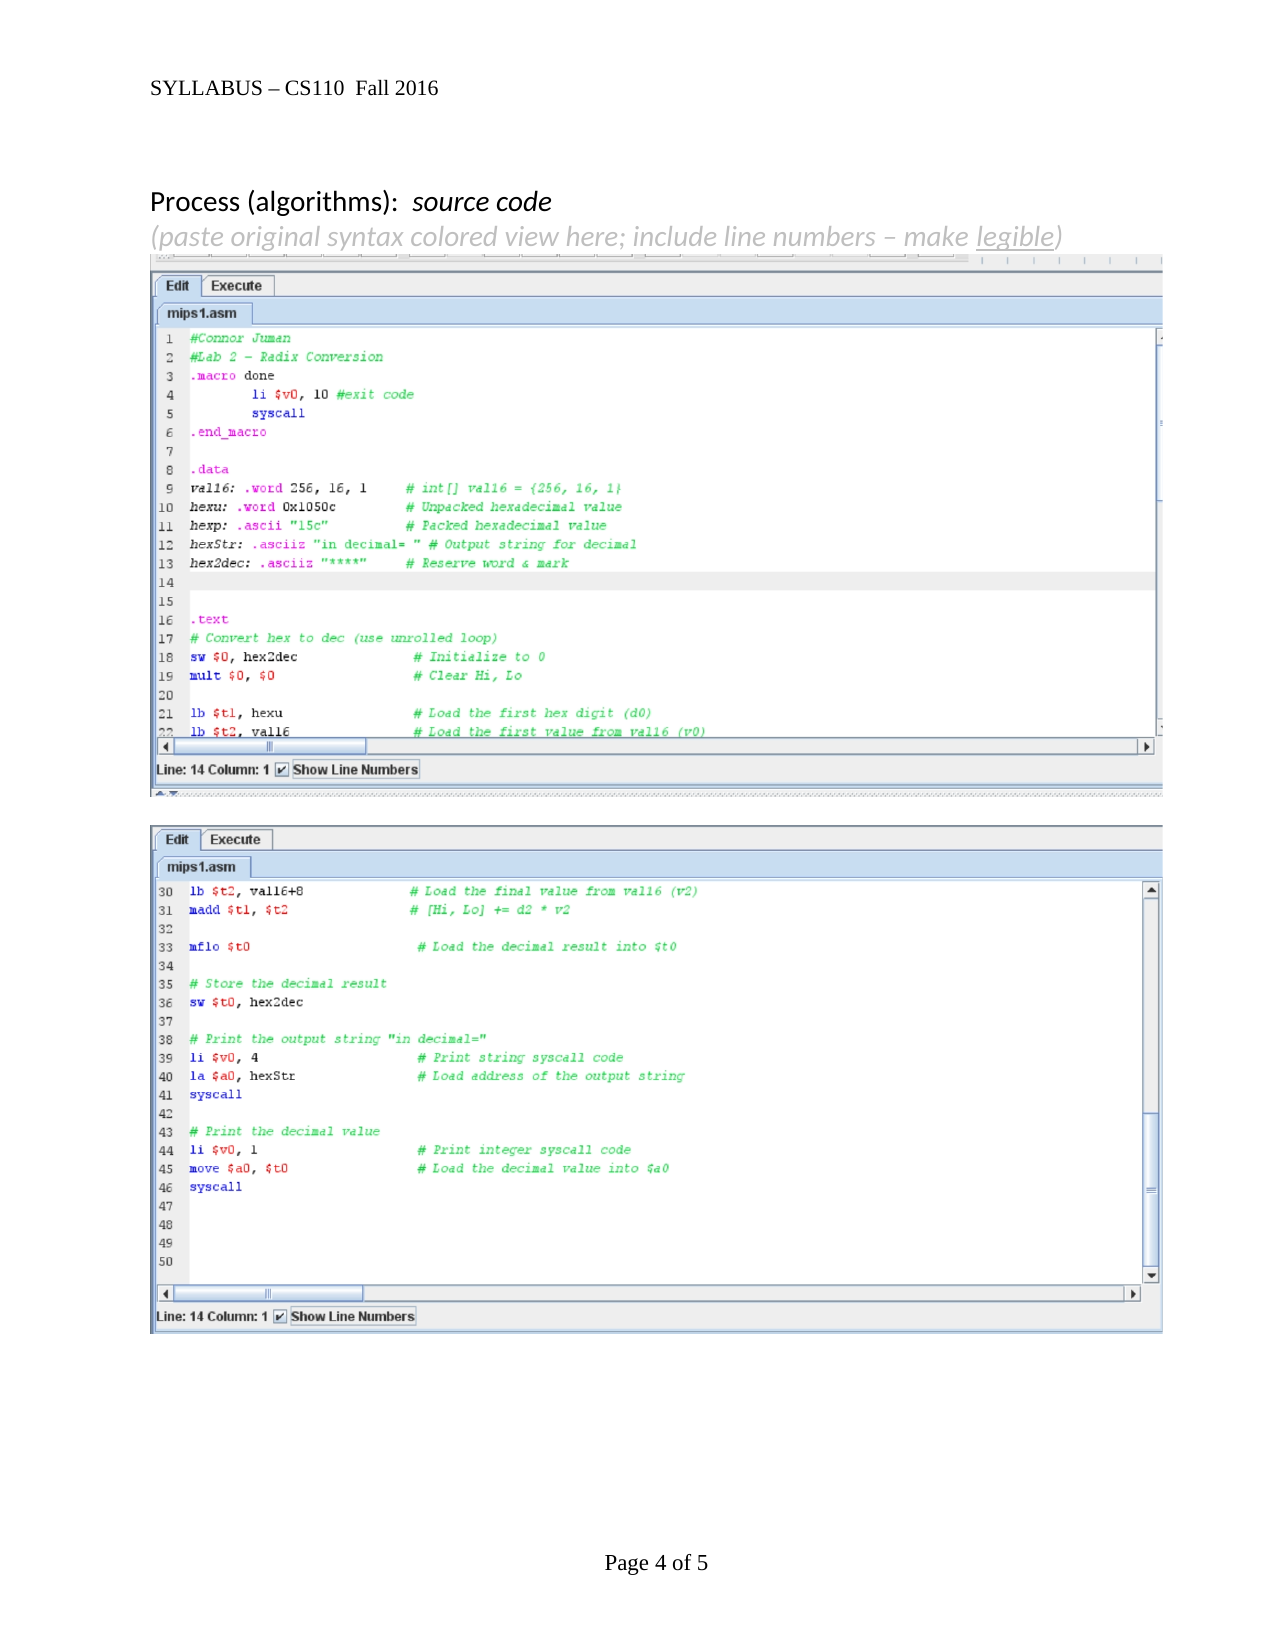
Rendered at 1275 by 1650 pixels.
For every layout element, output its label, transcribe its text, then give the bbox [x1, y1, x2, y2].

picture [150, 825, 1163, 1334]
picture [150, 254, 1163, 797]
text (paste original syntax colored view here; include line numbers – make legible) [150, 218, 1162, 254]
text Process (algorithms): source code [150, 183, 1162, 218]
